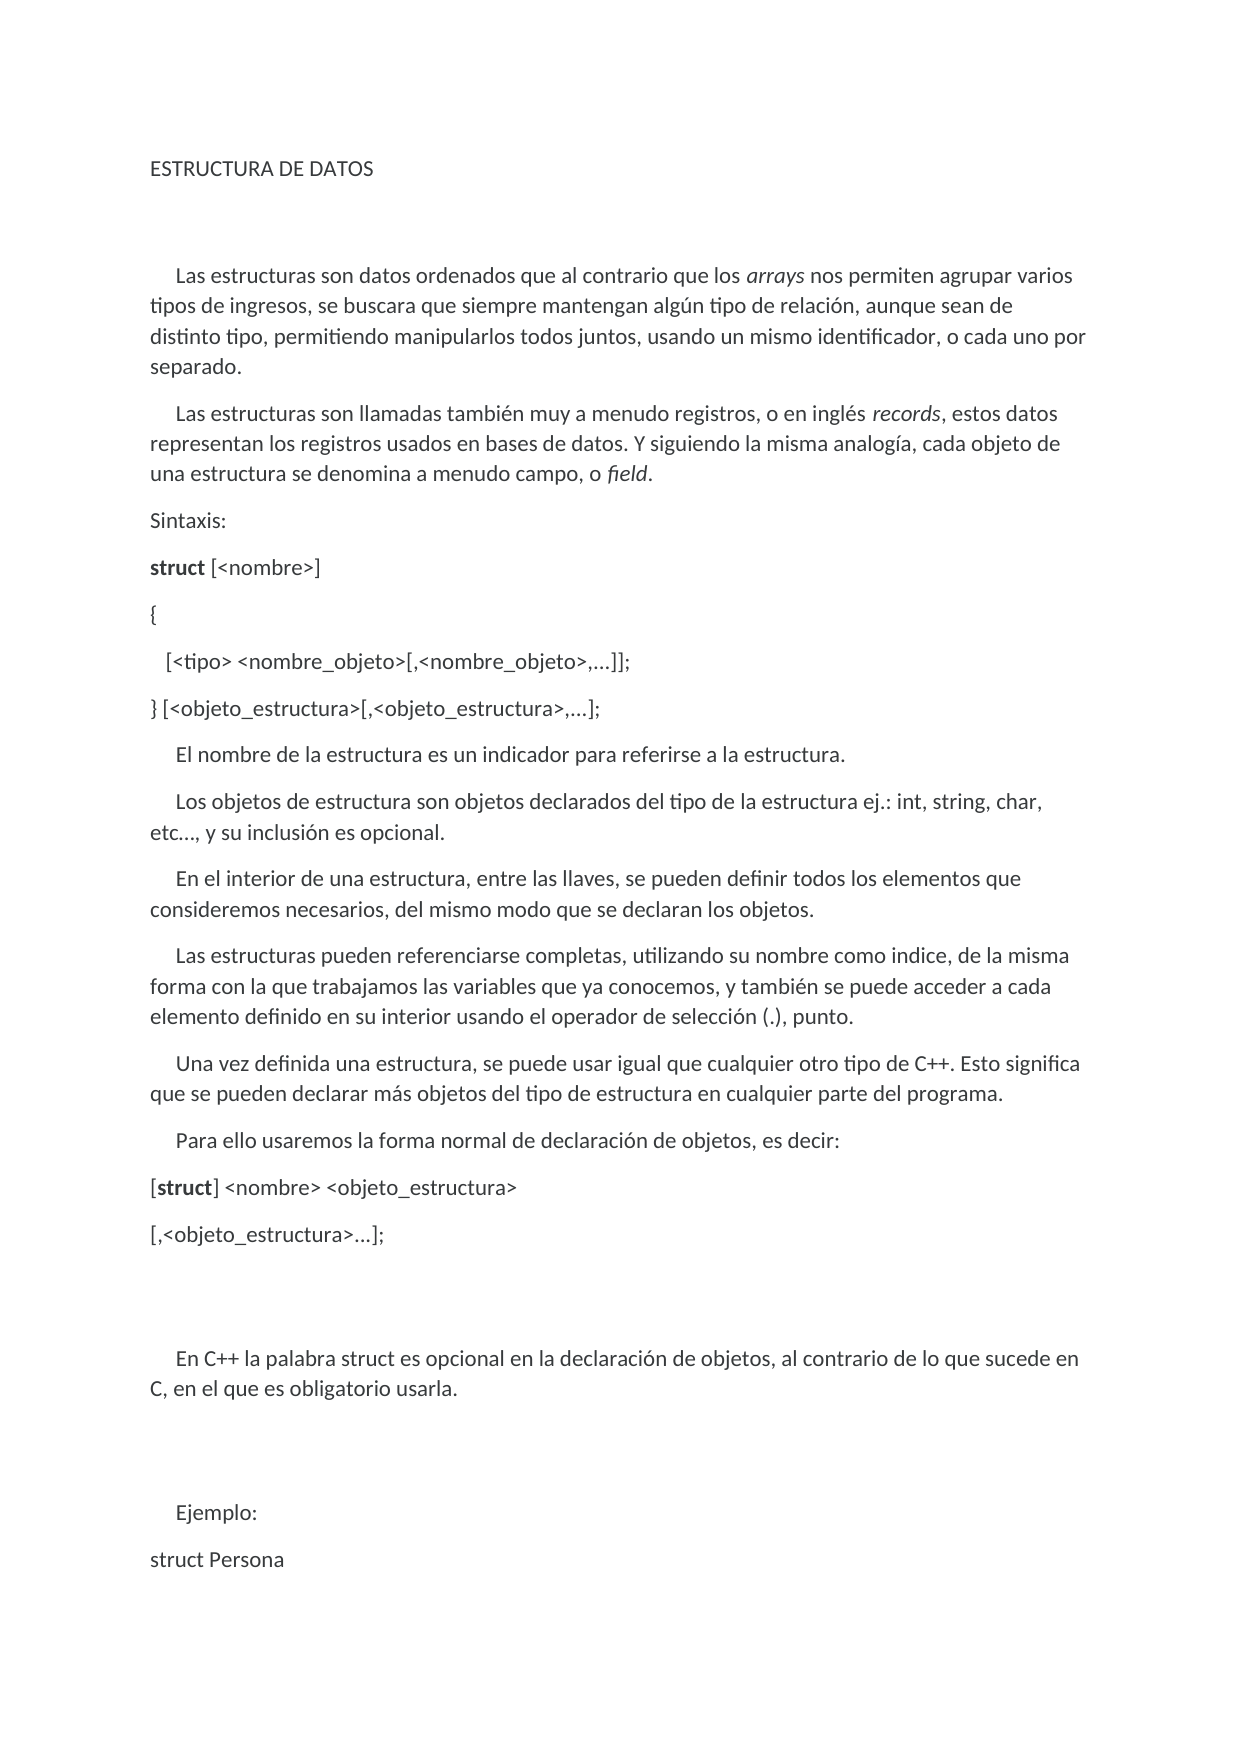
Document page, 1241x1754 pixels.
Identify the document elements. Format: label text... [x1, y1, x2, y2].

subtitle ESTRUCTURA DE DATOS [150, 154, 1090, 182]
text Las estructuras son datos ordenados que al contrario que los arrays nos permiten agrupar varios tipos de ingresos, se buscara que siempre mantengan algún tipo de relación, aunque sean de distinto tipo, permitiendo manipularlos todos juntos, usando un mismo identificador, o cada uno por separado. [150, 261, 1090, 380]
text En C++ la palabra struct es opcional en la declaración de objetos, al contrario de lo que sucede en C, en el que es obligatorio usarla. [150, 1344, 1090, 1402]
text Ejemplo: [150, 1498, 1090, 1526]
text [struct] <nombre> <objeto_estructura> [150, 1173, 1090, 1201]
text En el interior de una estructura, entre las llaves, se pueden definir todos los elementos que consideremos necesarios, del mismo modo que se declaran los objetos. [150, 864, 1090, 923]
text { [150, 600, 1090, 628]
text Las estructuras son llamadas también muy a menudo registros, o en inglés records, estos datos representan los registros usados en bases de datos. Y siguiendo la misma analogía, cada objeto de una estructura se denomina a menudo campo, o field. [150, 399, 1090, 487]
text } [<objeto_estructura>[,<objeto_estructura>,...]; [150, 694, 1090, 722]
text struct Persona [150, 1545, 1090, 1573]
text struct [<nombre>] [150, 553, 1090, 581]
text Las estructuras pueden referenciarse completas, utilizando su nombre como indice, de la misma forma con la que trabajamos las variables que ya conocemos, y también se puede acceder a cada elemento definido en su interior usando el operador de selección (.), punto. [150, 942, 1090, 1030]
text Los objetos de estructura son objetos declarados del tipo de la estructura ej.: int, string, char, etc…, y su inclusión es opcional. [150, 787, 1090, 846]
text Para ello usaremos la forma normal de declaración de objetos, es decir: [150, 1126, 1090, 1154]
text [,<objeto_estructura>...]; [150, 1220, 1090, 1248]
text El nombre de la estructura es un indicador para referirse a la estructura. [150, 741, 1090, 769]
text [<tipo> <nombre_objeto>[,<nombre_objeto>,...]]; [150, 647, 1090, 675]
text Una vez definida una estructura, se puede usar igual que cualquier otro tipo de C++. Esto significa que se pueden declarar más objetos del tipo de estructura en cualquier parte del programa. [150, 1049, 1090, 1107]
text Sintaxis: [150, 506, 1090, 534]
